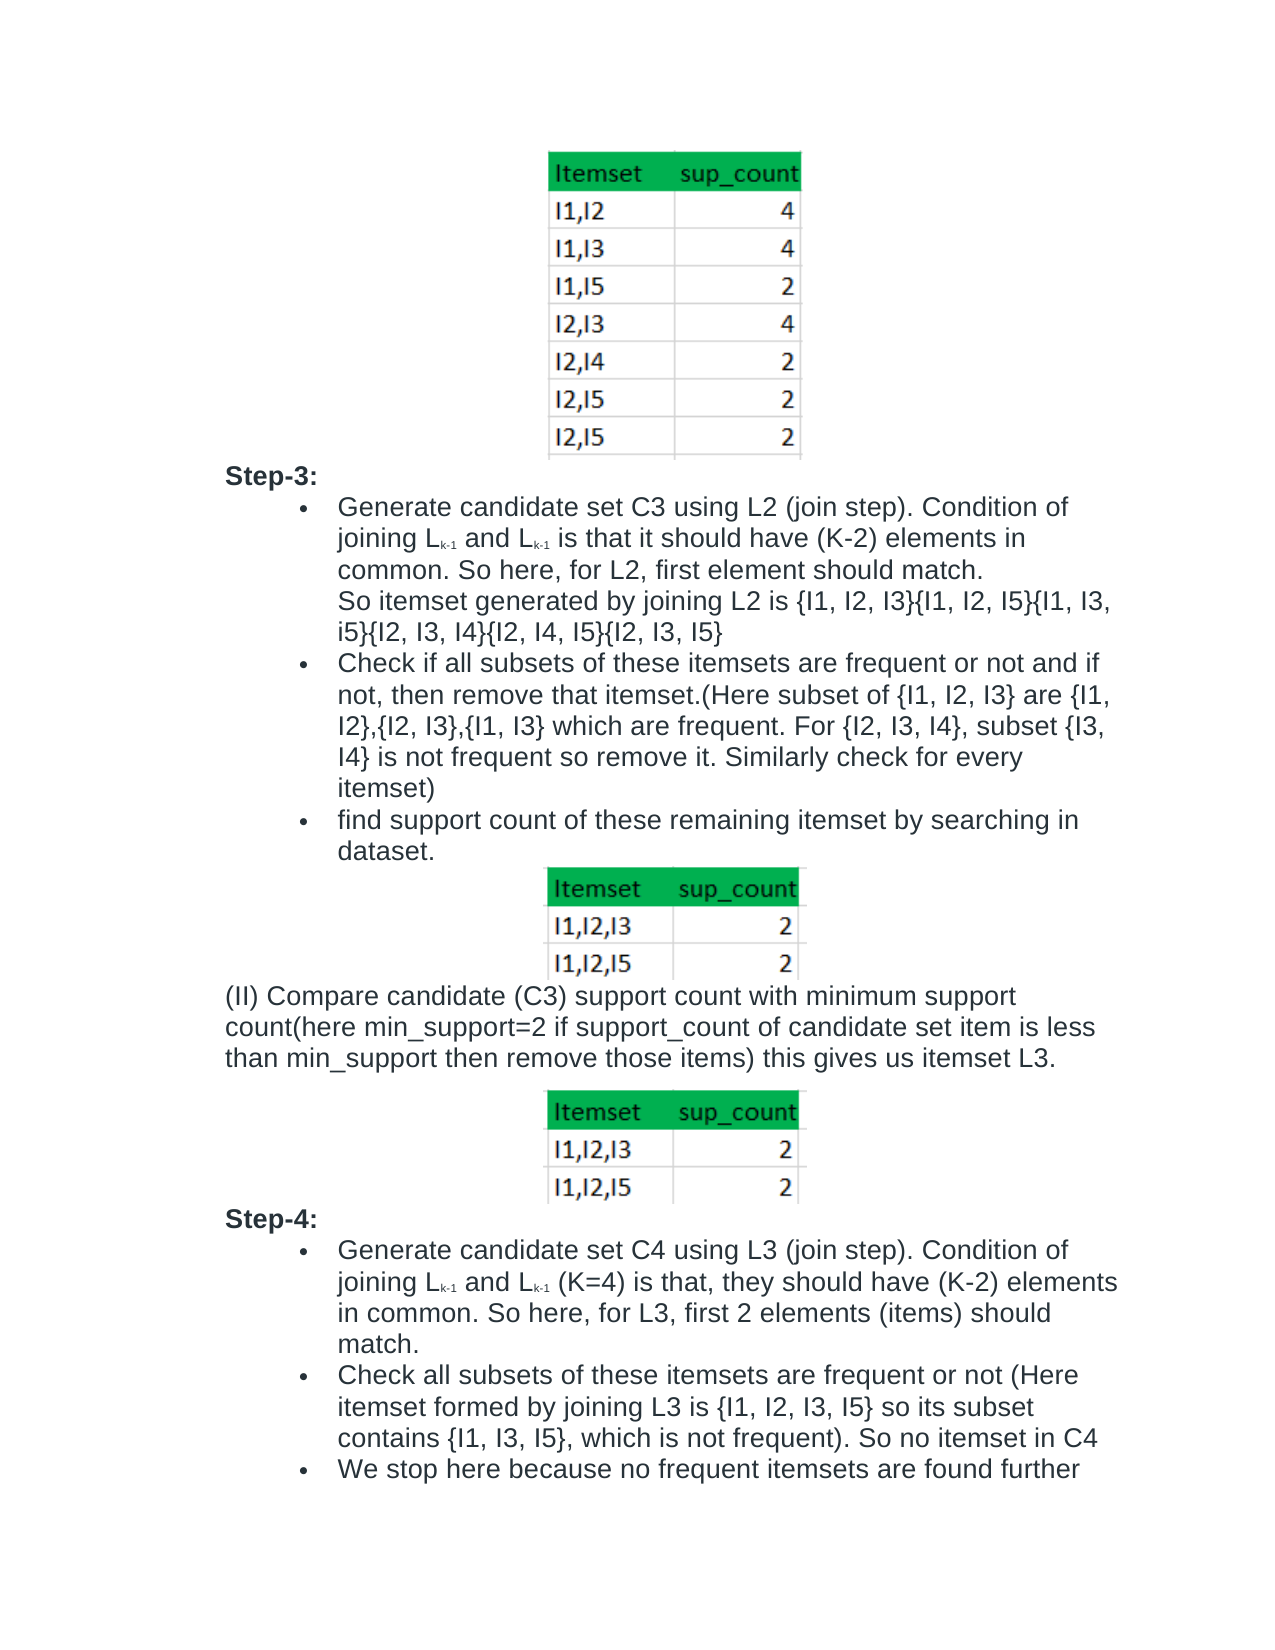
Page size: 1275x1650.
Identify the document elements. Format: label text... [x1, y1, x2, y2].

list We stop here because no frequent itemsets are found further [300, 1453, 1125, 1484]
text (II) Compare candidate (C3) support count with minimum support count(here min_support=2 if support_count of candidate set item is less than min_support then remove those items) this gives us itemset L3. [225, 980, 1125, 1074]
text Step-3: [225, 460, 1125, 491]
list Generate candidate set C3 using L2 (join step). Condition of joining Lk-1 and Lk-1 is that it should have (K-2) elements in common. So here, for L2, first element should match. So itemset generated by joining L2 is {I1, I2, I3}{I1, I2, I5}{I1, I3, i5}{I2, I3, I4}{I2, I4, I5}{I2, I3, I5} [300, 491, 1125, 647]
picture [543, 1089, 807, 1204]
list find support count of these remaining itemset by searching in dataset. [300, 804, 1125, 866]
list Check if all subsets of these itemsets are frequent or not and if not, then remove that itemset.(Here subset of {I1, I2, I3} are {I1, I2},{I2, I3},{I1, I3} which are frequent. For {I2, I3, I4}, subset {I3, I4} is not frequent so remove it. Similarly check for every itemset) [300, 647, 1125, 804]
text Step-4: [225, 1203, 1125, 1234]
list Generate candidate set C4 using L3 (join step). Condition of joining Lk-1 and Lk-1 (K=4) is that, they should have (K-2) elements in common. So here, for L3, first 2 elements (items) should match. [300, 1234, 1125, 1359]
picture [547, 150, 803, 460]
list Check all subsets of these itemsets are frequent or not (Here itemset formed by joining L3 is {I1, I2, I3, I5} so its subset contains {I1, I3, I5}, which is not frequent). So no itemset in C4 [300, 1359, 1125, 1453]
picture [543, 866, 807, 980]
